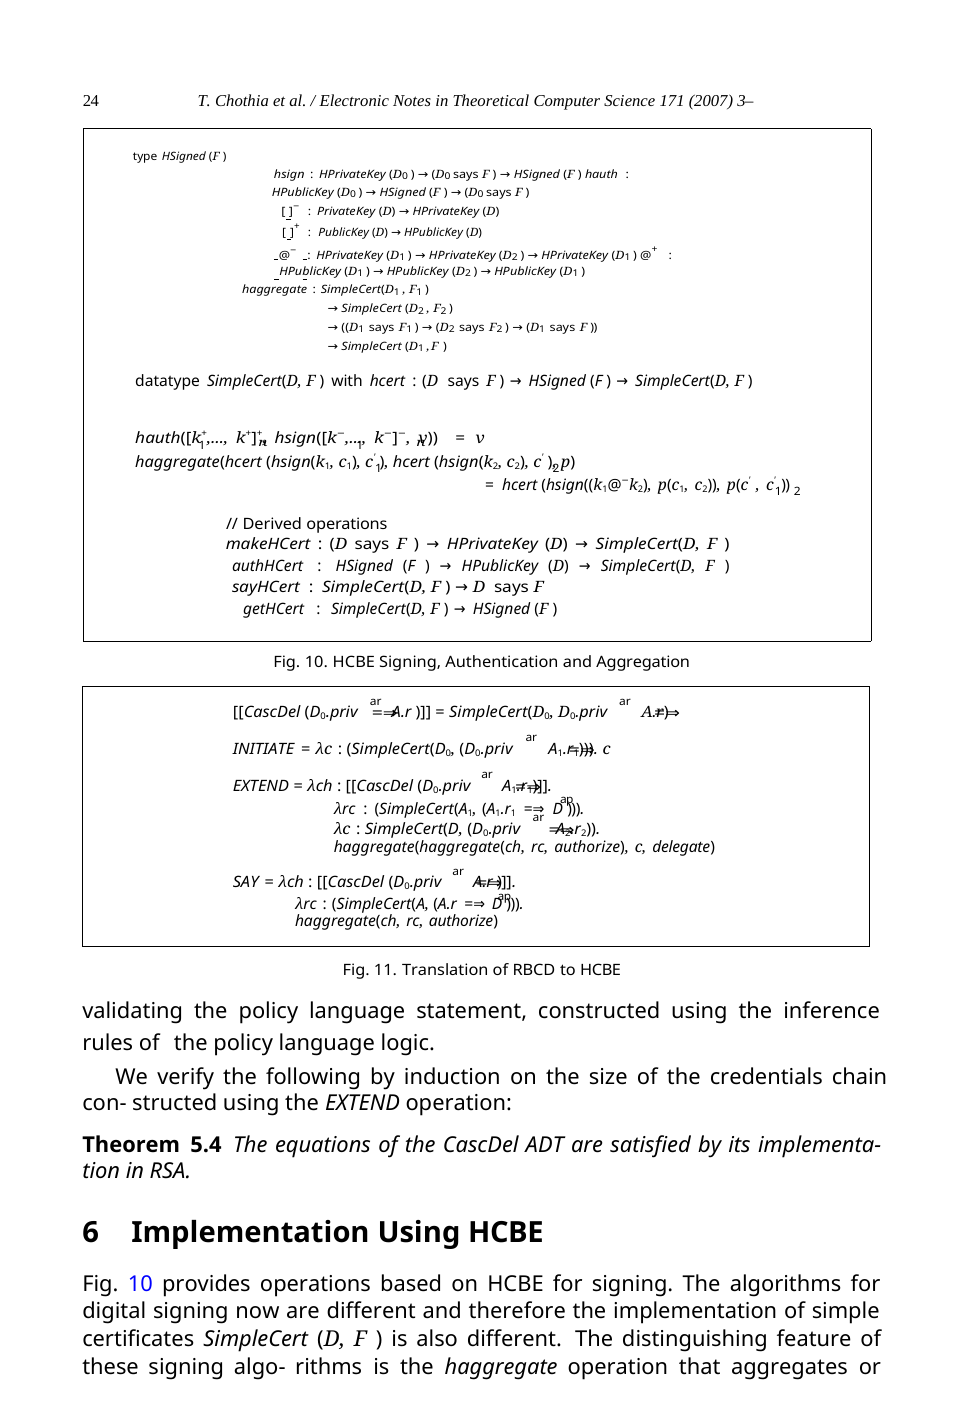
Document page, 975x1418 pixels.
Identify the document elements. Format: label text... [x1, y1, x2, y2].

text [82, 1269, 881, 1380]
subtitle Implementation Using HCBE [82, 1211, 904, 1251]
text We verify the following by induction on the size of the credentials chain con- structed using the EXTEND operation: [82, 1063, 904, 1117]
text Fig. 10. HCBE Signing, Authentication and Aggregation [227, 651, 736, 672]
text Theorem 5.4 The equations of the CascDel ADT are satisﬁed by its implementa- tion in RSA. [82, 1131, 881, 1185]
text Fig. 11. Translation of RBCD to HCBE [227, 695, 736, 979]
text validating the policy language statement, constructed using the inference rules of the policy language logic. [82, 994, 881, 1056]
